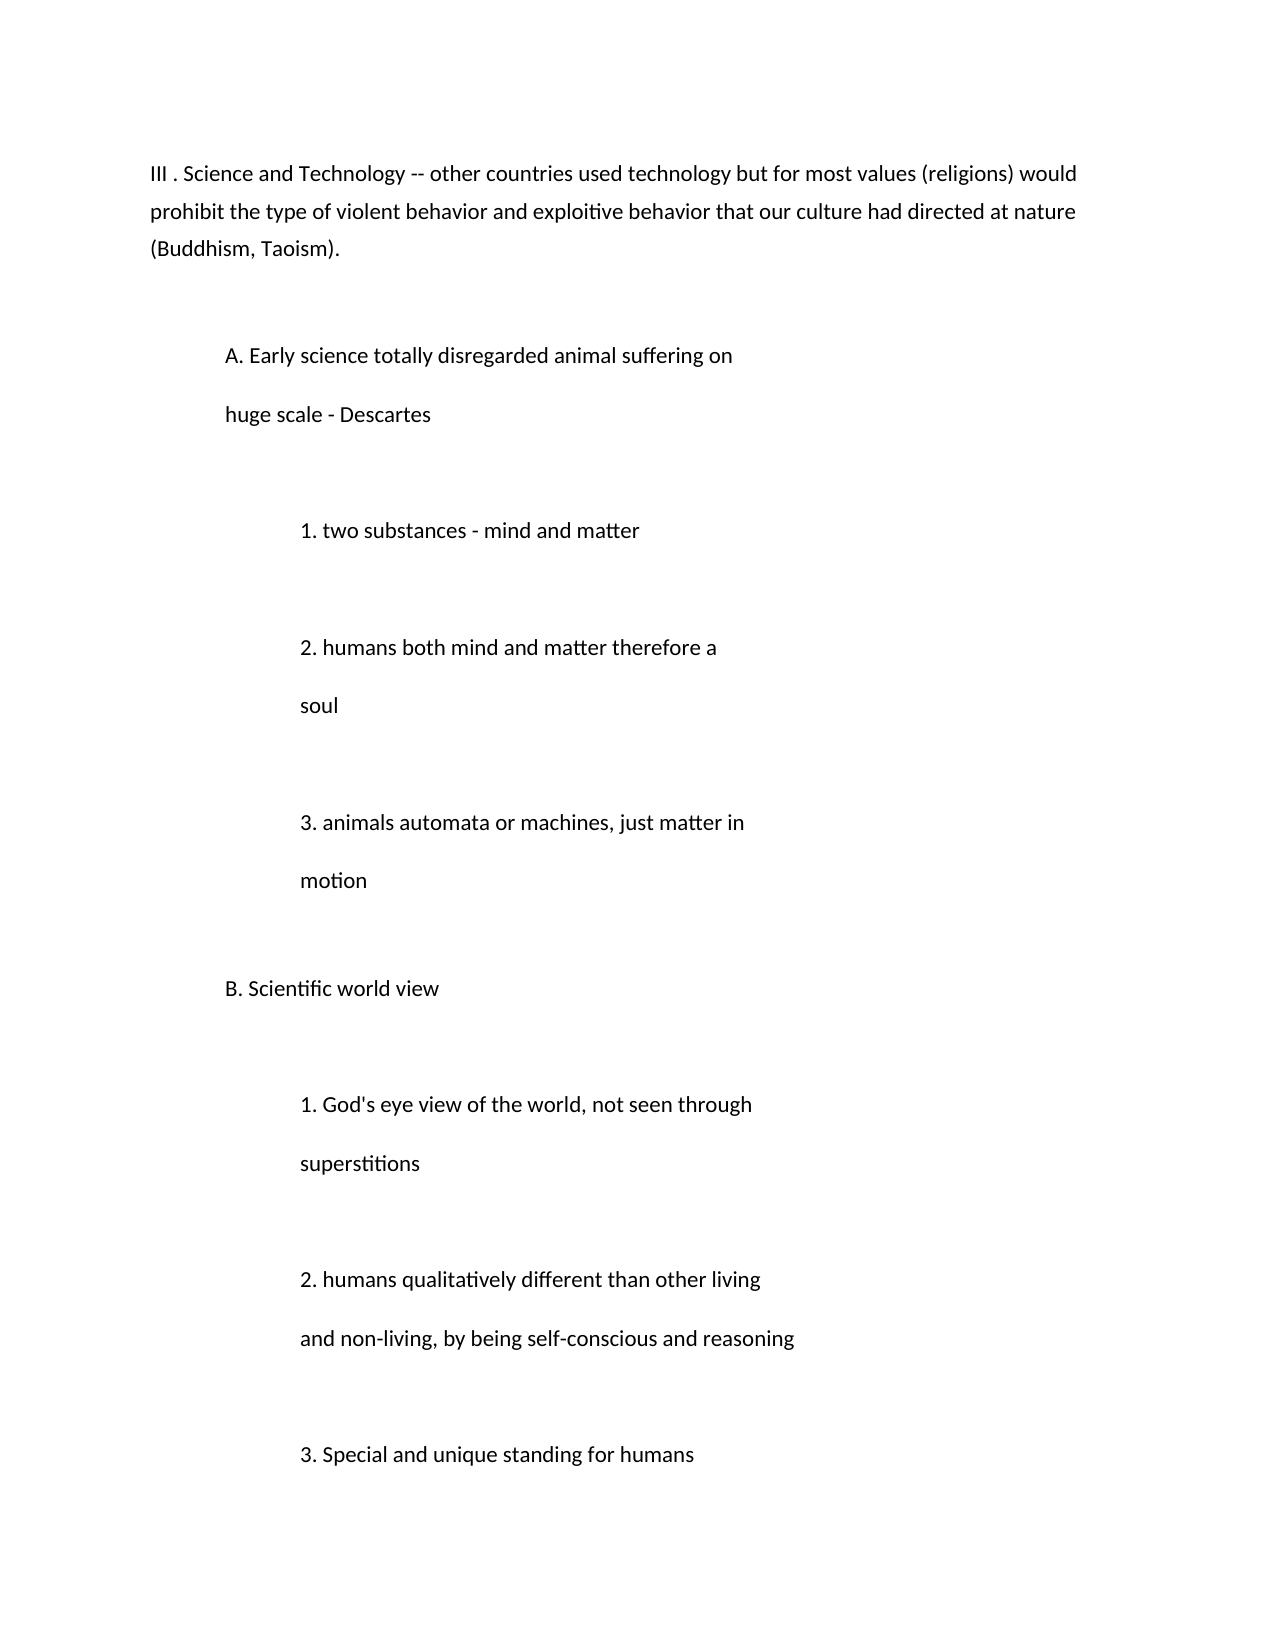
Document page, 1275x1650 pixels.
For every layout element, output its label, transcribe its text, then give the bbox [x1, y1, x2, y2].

text 1. God's eye view of the world, not seen through [150, 1081, 1125, 1118]
text superstitions [150, 1139, 1125, 1177]
text B. Scientific world view [150, 964, 1125, 1002]
text and non-living, by being self-conscious and reasoning [150, 1314, 1125, 1352]
text 3. Special and unique standing for humans [150, 1431, 1125, 1468]
text A. Early science totally disregarded animal suffering on [150, 332, 1125, 370]
text soul [150, 682, 1125, 720]
text 2. humans qualitatively different than other living [150, 1256, 1125, 1293]
text 2. humans both mind and matter therefore a [150, 624, 1125, 661]
text 3. animals automata or machines, just matter in [150, 799, 1125, 836]
text 1. two substances - mind and matter [150, 507, 1125, 545]
text III . Science and Technology -- other countries used technology but for most values (religions) would prohibit the type of violent behavior and exploitive behavior that our culture had directed at nature (Buddhism, Taoism). [150, 150, 1125, 262]
text motion [150, 857, 1125, 895]
text huge scale - Descartes [150, 391, 1125, 428]
